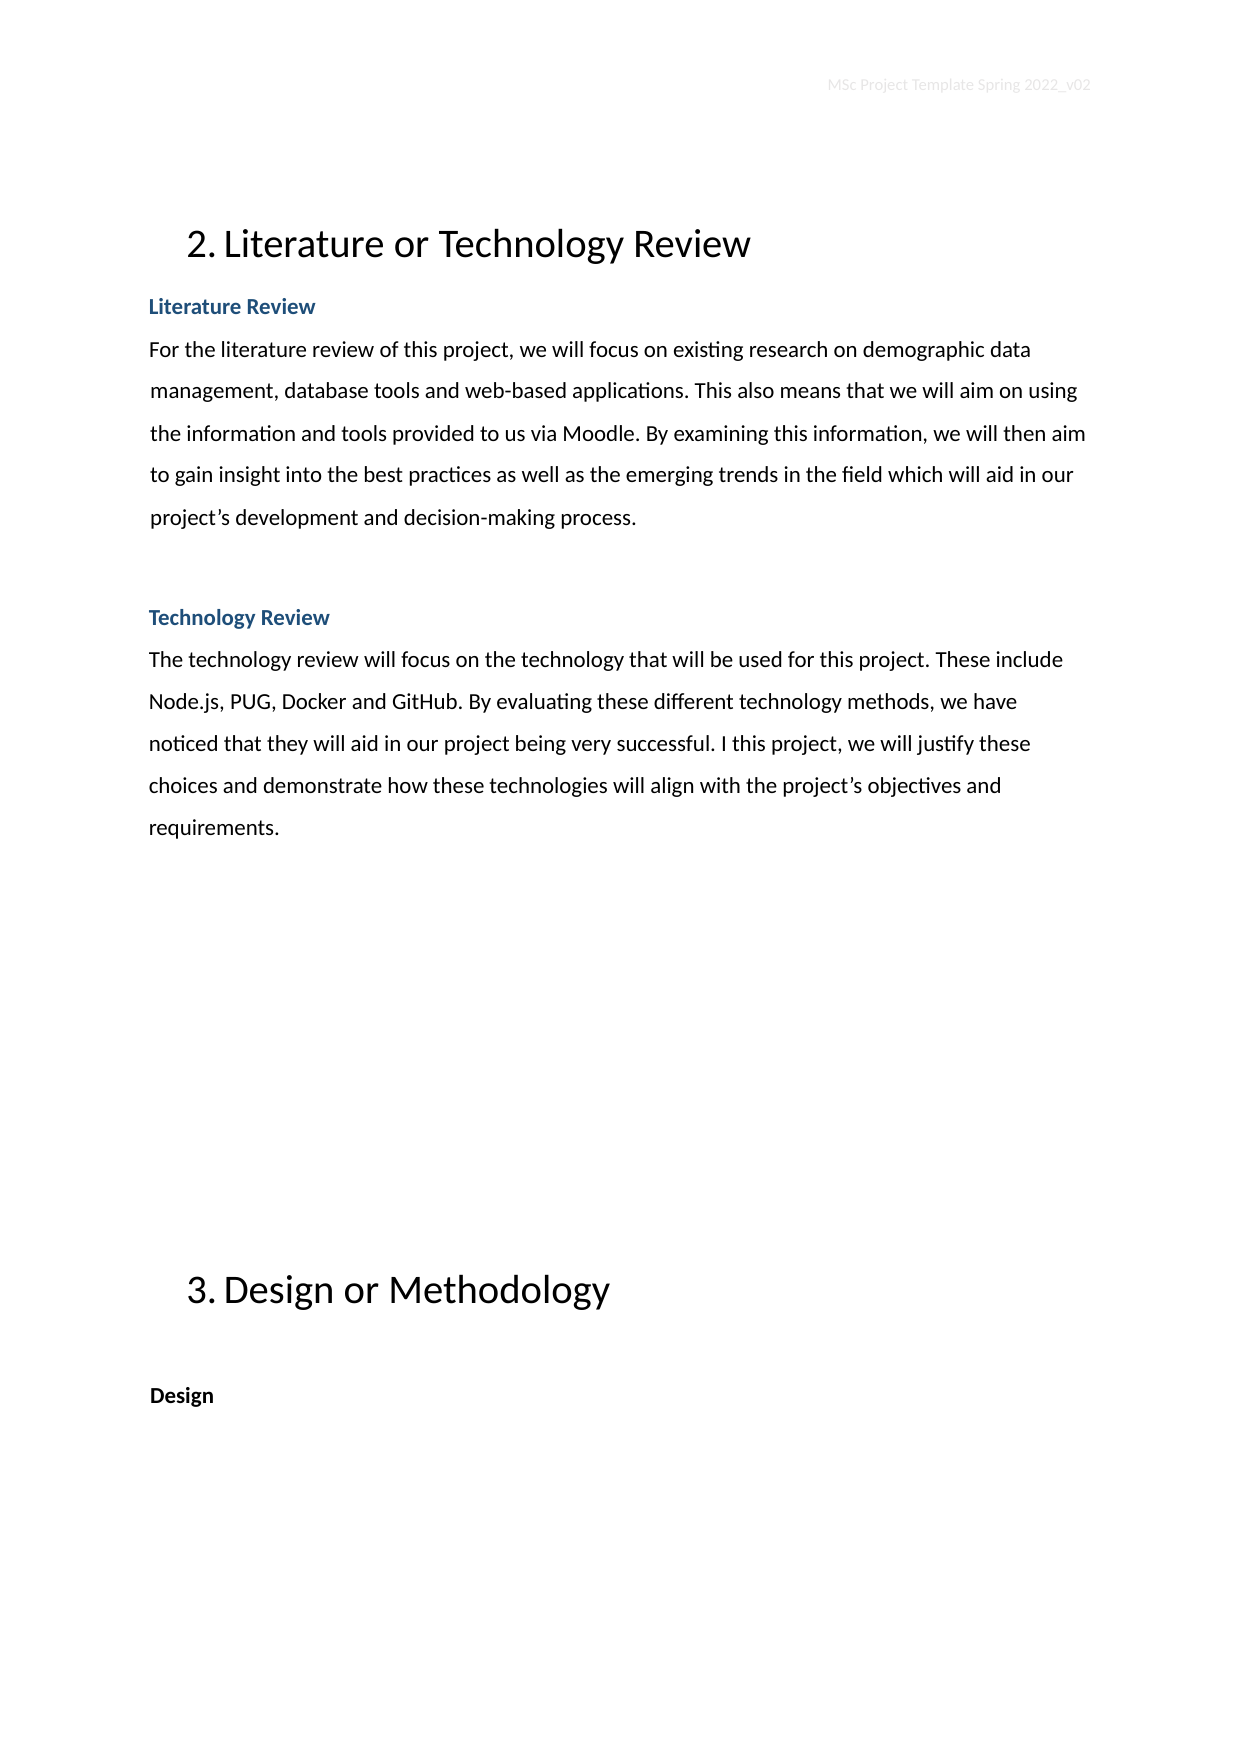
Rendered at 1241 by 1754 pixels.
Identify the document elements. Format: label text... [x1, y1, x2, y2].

text Design [150, 1381, 1091, 1409]
text The technology review will focus on the technology that will be used for this project. These include Node.js, PUG, Docker and GitHub. By evaluating these different technology methods, we have noticed that they will aid in our project being very successful. I this project, we will justify these choices and demonstrate how these technologies will align with the project’s objectives and requirements. [148, 645, 1091, 841]
subtitle Design or Methodology [186, 1264, 1091, 1314]
text Literature Review [148, 292, 1091, 321]
text Technology Review [148, 603, 1091, 631]
text For the literature review of this project, we will focus on existing research on demographic data management, database tools and web-based applications. This also means that we will aim on using the information and tools provided to us via Moodle. By examining this information, we will then aim to gain insight into the best practices as well as the emerging trends in the field which will aid in our project’s development and decision-making process. [149, 335, 1091, 531]
subtitle Literature or Technology Review [186, 218, 1091, 268]
